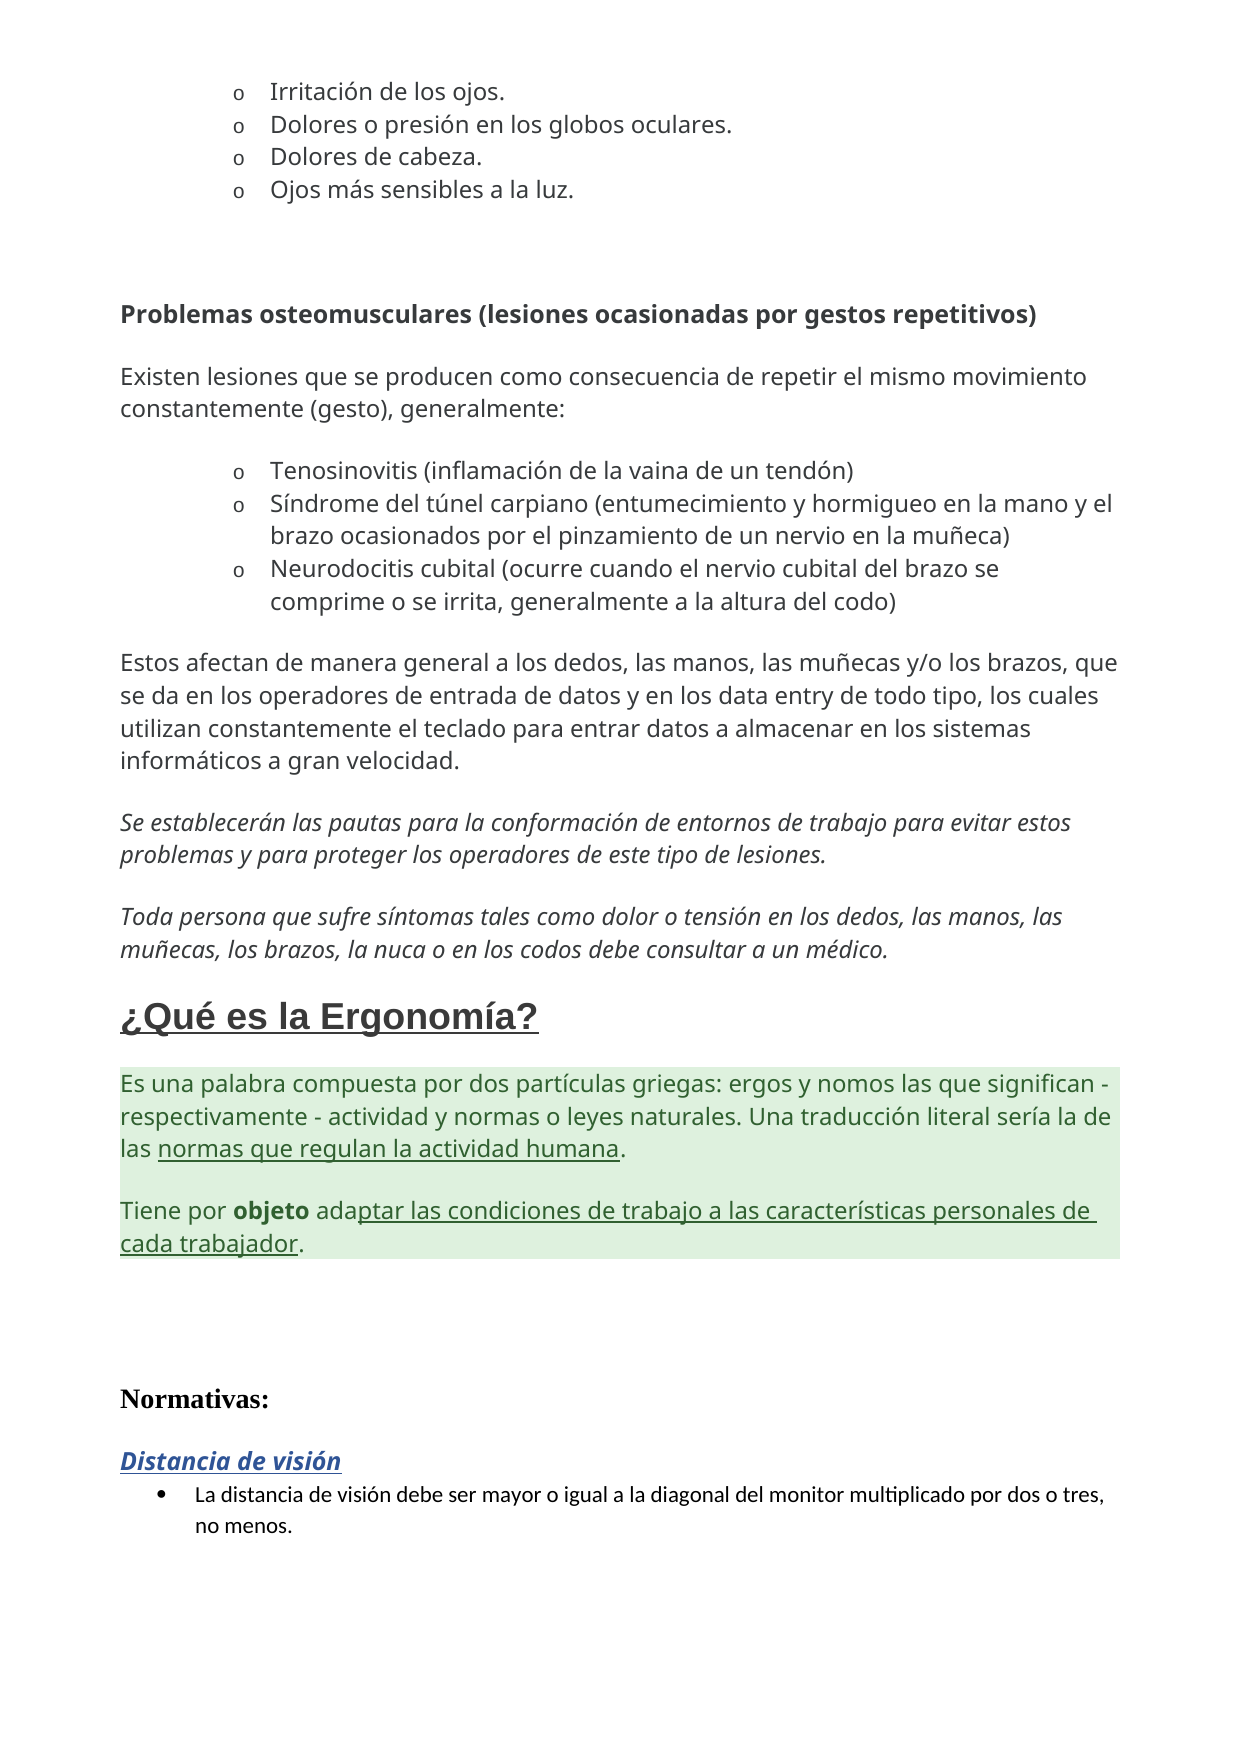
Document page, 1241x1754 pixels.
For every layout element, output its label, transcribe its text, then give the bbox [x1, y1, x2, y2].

list Neurodocitis cubital (ocurre cuando el nervio cubital del brazo se comprime o se irrita, generalmente a la altura del codo) [232, 552, 1120, 617]
list Dolores de cabeza. [232, 140, 1120, 173]
text Se establecerán las pautas para la conformación de entornos de trabajo para evitar estos problemas y para proteger los operadores de este tipo de lesiones. [120, 806, 1120, 871]
list Ojos más sensibles a la luz. [232, 173, 1120, 205]
text ¿Qué es la Ergonomía? [120, 994, 1120, 1038]
text Tiene por objeto adaptar las condiciones de trabajo a las características personales de cada trabajador. [120, 1194, 1120, 1259]
text Toda persona que sufre síntomas tales como dolor o tensión en los dedos, las manos, las muñecas, los brazos, la nuca o en los codos debe consultar a un médico. [120, 900, 1120, 965]
list Tenosinovitis (inflamación de la vaina de un tendón) [232, 454, 1120, 487]
text Estos afectan de manera general a los dedos, las manos, las muñecas y/o los brazos, que se da en los operadores de entrada de datos y en los data entry de todo tipo, los cuales utilizan constantemente el teclado para entrar datos a almacenar en los sistemas informáticos a gran velocidad. [120, 646, 1120, 777]
subtitle Distancia de visión [120, 1444, 1120, 1478]
list Irritación de los ojos. [232, 75, 1120, 108]
text Problemas osteomusculares (lesiones ocasionadas por gestos repetitivos) [120, 296, 1120, 330]
text Es una palabra compuesta por dos partículas griegas: ergos y nomos las que significan - respectivamente - actividad y normas o leyes naturales. Una traducción literal sería la de las normas que regulan la actividad humana. [120, 1067, 1120, 1164]
list Síndrome del túnel carpiano (entumecimiento y hormigueo en la mano y el brazo ocasionados por el pinzamiento de un nervio en la muñeca) [232, 487, 1120, 552]
list La distancia de visión debe ser mayor o igual a la diagonal del monitor multiplicado por dos o tres, no menos. [157, 1481, 1120, 1539]
subtitle Normativas: [120, 1382, 1120, 1415]
list Dolores o presión en los globos oculares. [232, 108, 1120, 140]
text Existen lesiones que se producen como consecuencia de repetir el mismo movimiento constantemente (gesto), generalmente: [120, 359, 1120, 425]
